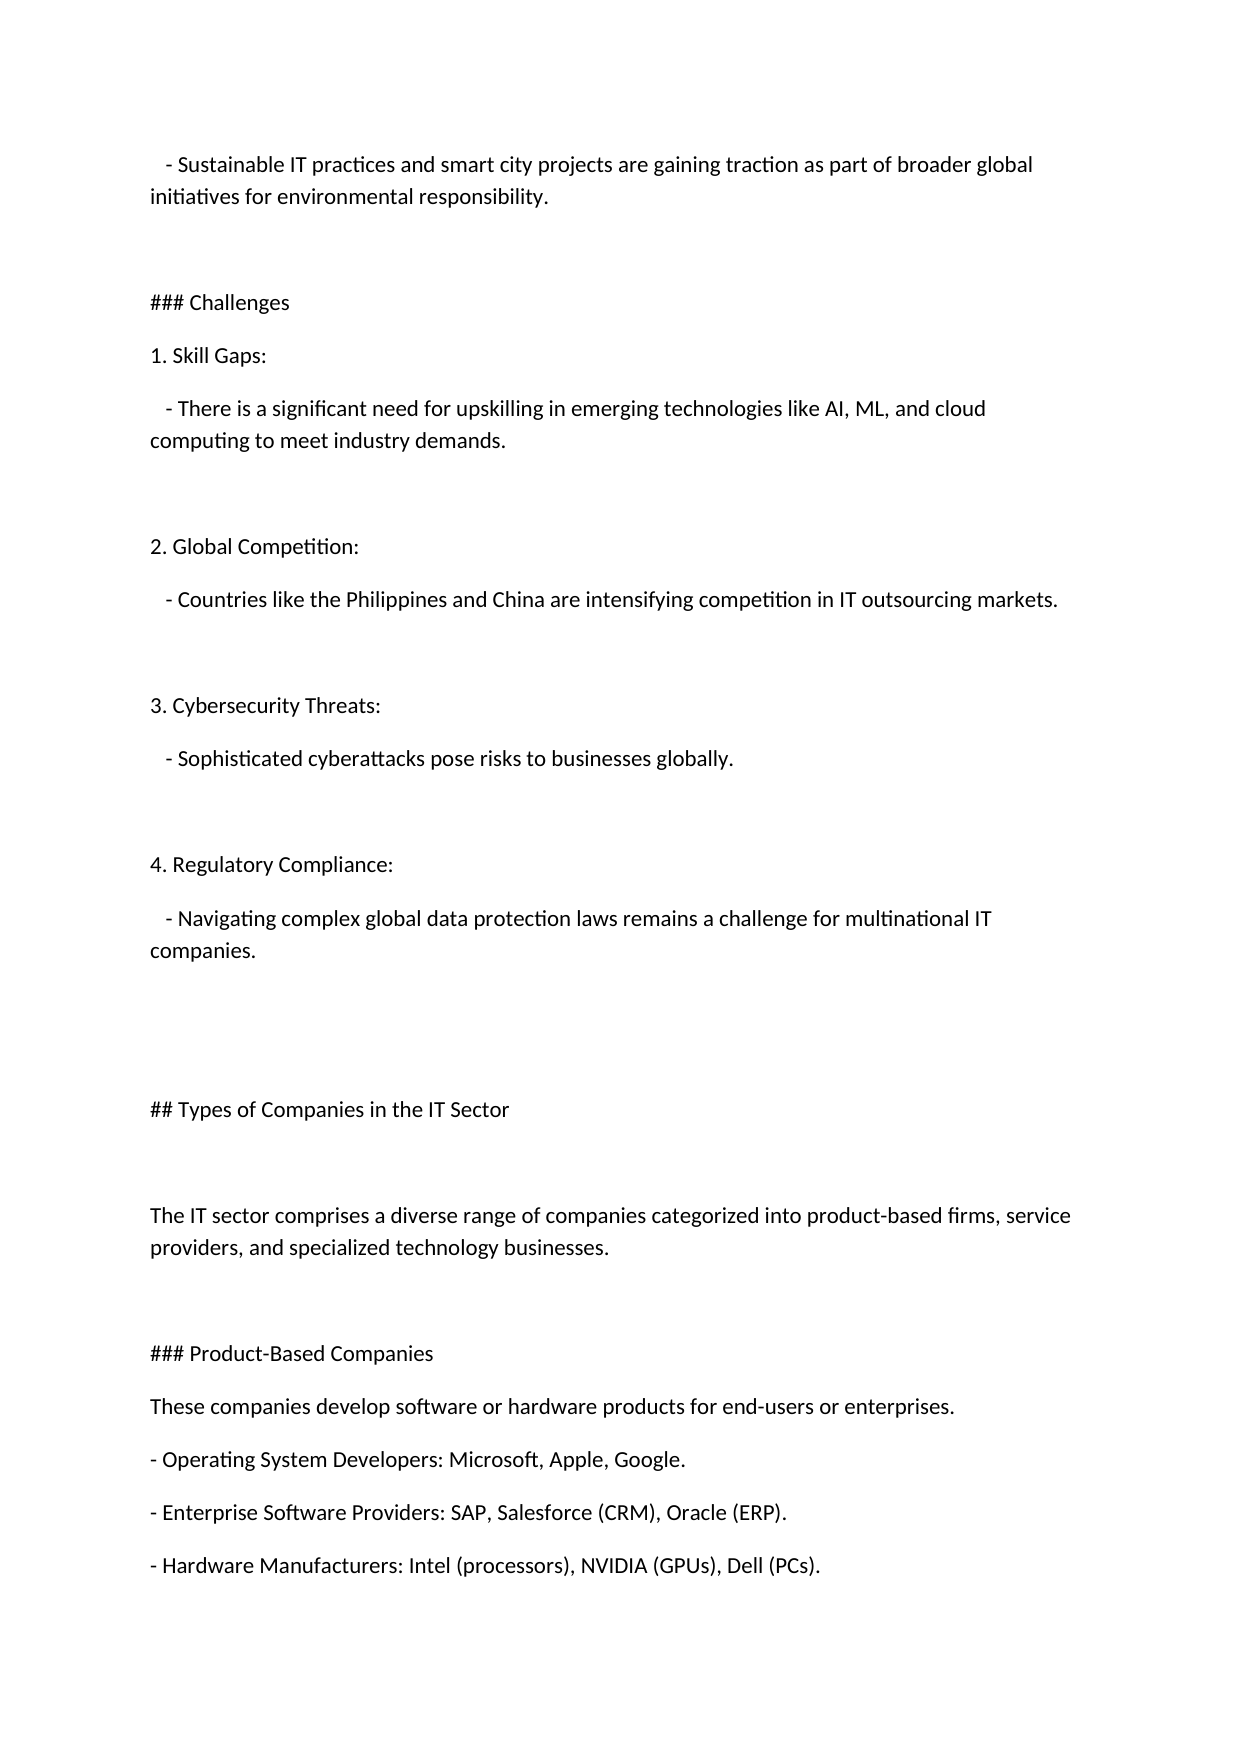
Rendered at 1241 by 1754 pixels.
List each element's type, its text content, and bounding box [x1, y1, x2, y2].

text ### Challenges [150, 288, 1090, 316]
text - Countries like the Philippines and China are intensifying competition in IT outsourcing markets. [150, 586, 1090, 613]
text - Enterprise Software Providers: SAP, Salesforce (CRM), Oracle (ERP). [150, 1498, 1090, 1526]
text - Sophisticated cyberattacks pose risks to businesses globally. [150, 744, 1090, 773]
text - There is a significant need for upskilling in emerging technologies like AI, ML, and cloud computing to meet industry demands. [150, 394, 1090, 454]
text ### Product-Based Companies [150, 1339, 1090, 1367]
text - Sustainable IT practices and smart city projects are gaining traction as part of broader global initiatives for environmental responsibility. [150, 150, 1090, 210]
text The IT sector comprises a diverse range of companies categorized into product-based firms, service providers, and specialized technology businesses. [150, 1201, 1090, 1261]
text 1. Skill Gaps: [150, 341, 1090, 369]
text - Hardware Manufacturers: Intel (processors), NVIDIA (GPUs), Dell (PCs). [150, 1551, 1090, 1579]
text 4. Regulatory Compliance: [150, 851, 1090, 879]
text ## Types of Companies in the IT Sector [150, 1095, 1090, 1123]
text 3. Cybersecurity Threats: [150, 692, 1090, 719]
text - Navigating complex global data protection laws remains a challenge for multinational IT companies. [150, 904, 1090, 964]
text - Operating System Developers: Microsoft, Apple, Google. [150, 1445, 1090, 1473]
text 2. Global Competition: [150, 532, 1090, 561]
text These companies develop software or hardware products for end-users or enterprises. [150, 1392, 1090, 1420]
